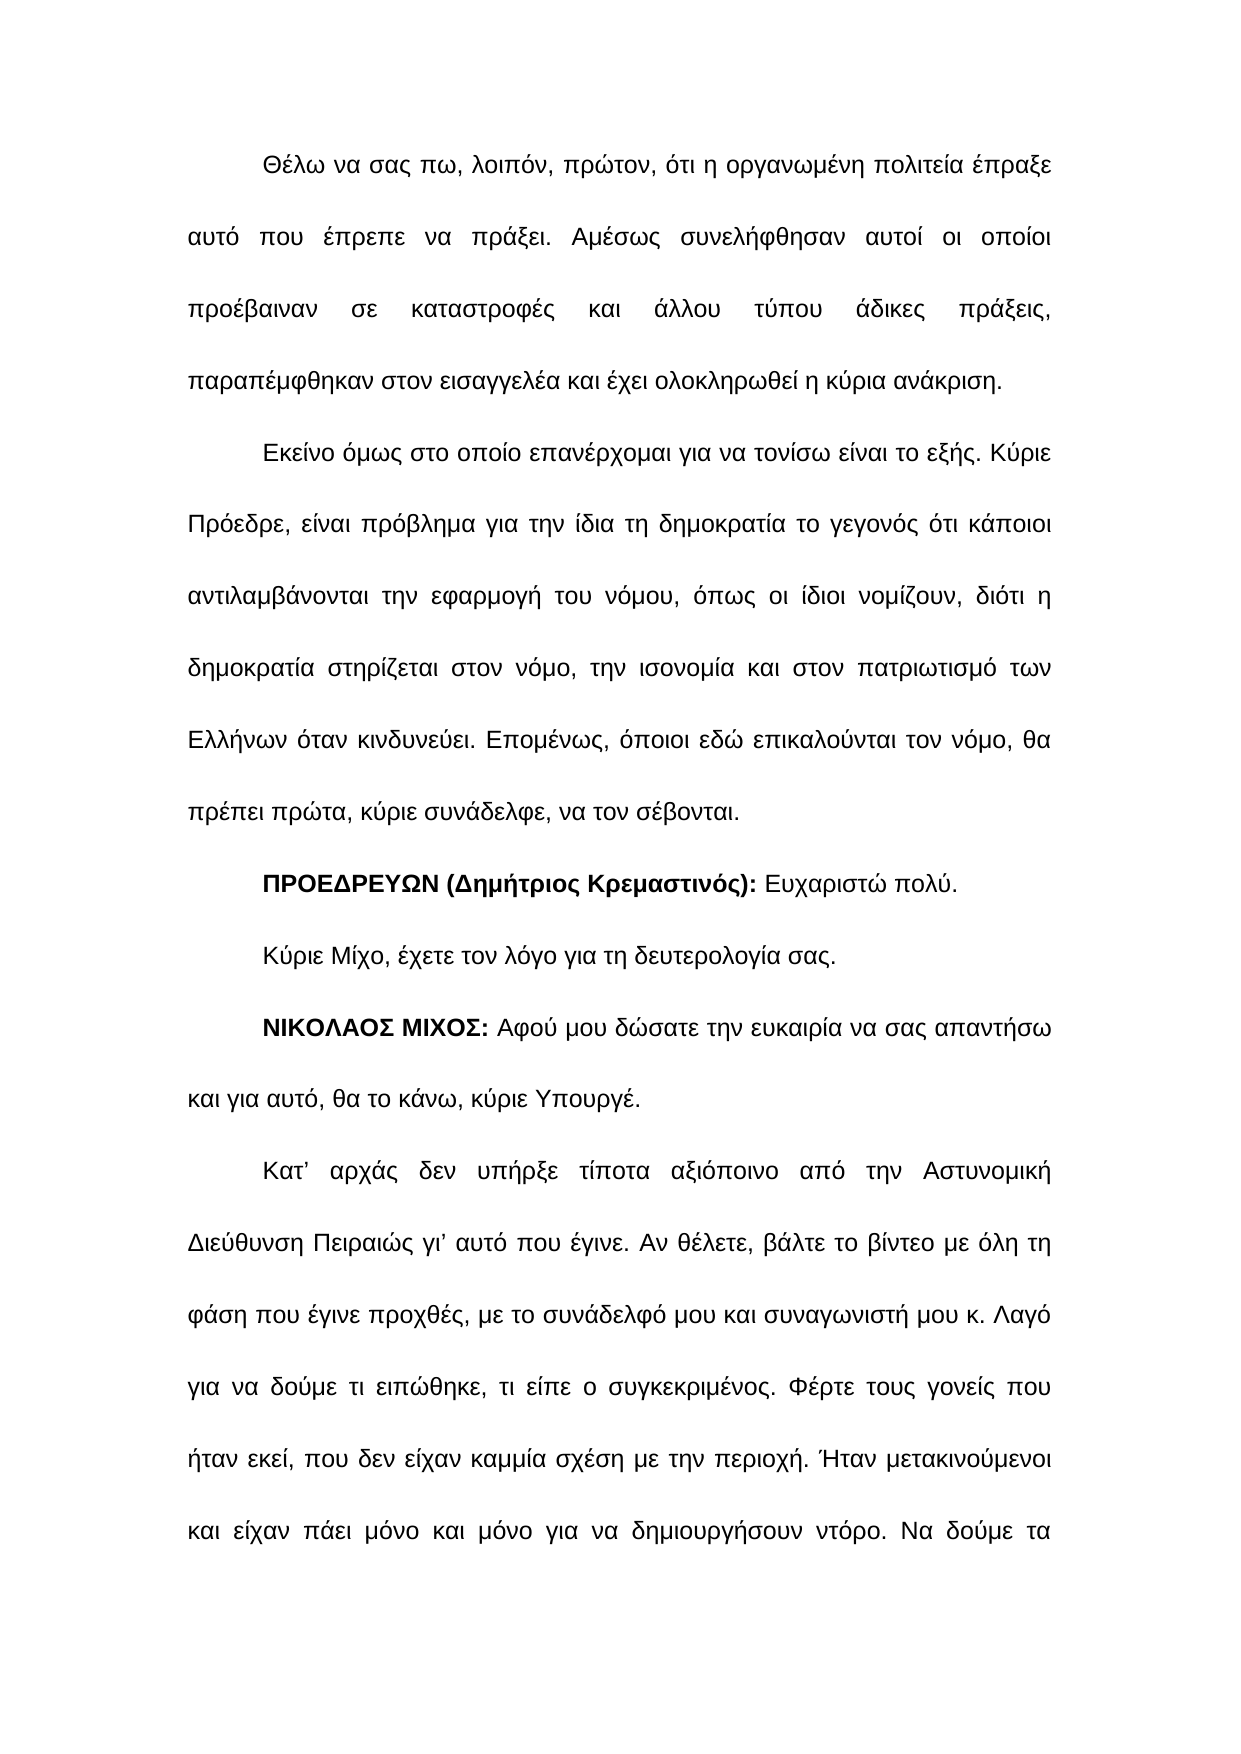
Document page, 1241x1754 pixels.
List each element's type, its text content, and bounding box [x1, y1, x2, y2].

text ΠΡΟΕΔΡΕΥΩΝ (Δημήτριος Κρεμαστινός): Ευχαριστώ πολύ. [187, 869, 1053, 897]
text Θέλω να σας πω, λοιπόν, πρώτον, ότι η οργανωμένη πολιτεία έπραξε αυτό που έπρεπε να πράξει. Αμέσως συνελήφθησαν αυτοί οι οποίοι προέβαιναν σε καταστροφές και άλλου τύπου άδικες πράξεις, παραπέμφθηκαν στον εισαγγελέα και έχει ολοκληρωθεί η κύρια ανάκριση. [187, 150, 1053, 394]
text Κύριε Μίχο, έχετε τον λόγο για τη δευτερολογία σας. [187, 941, 1053, 969]
text Εκείνο όμως στο οποίο επανέρχομαι για να τονίσω είναι το εξής. Κύριε Πρόεδρε, είναι πρόβλημα για την ίδια τη δημοκρατία το γεγονός ότι κάποιοι αντιλαμβάνονται την εφαρμογή του νόμου, όπως οι ίδιοι νομίζουν, διότι η δημοκρατία στηρίζεται στον νόμο, την ισονομία και στον πατριωτισμό των Ελλήνων όταν κινδυνεύει. Επομένως, όποιοι εδώ επικαλούνται τον νόμο, θα πρέπει πρώτα, κύριε συνάδελφε, να τον σέβονται. [187, 437, 1053, 826]
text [187, 1156, 1053, 1544]
text ΝΙΚΟΛΑΟΣ ΜΙΧΟΣ: Αφού μου δώσατε την ευκαιρία να σας απαντήσω και για αυτό, θα το κάνω, κύριε Υπουργέ. [187, 1012, 1053, 1113]
